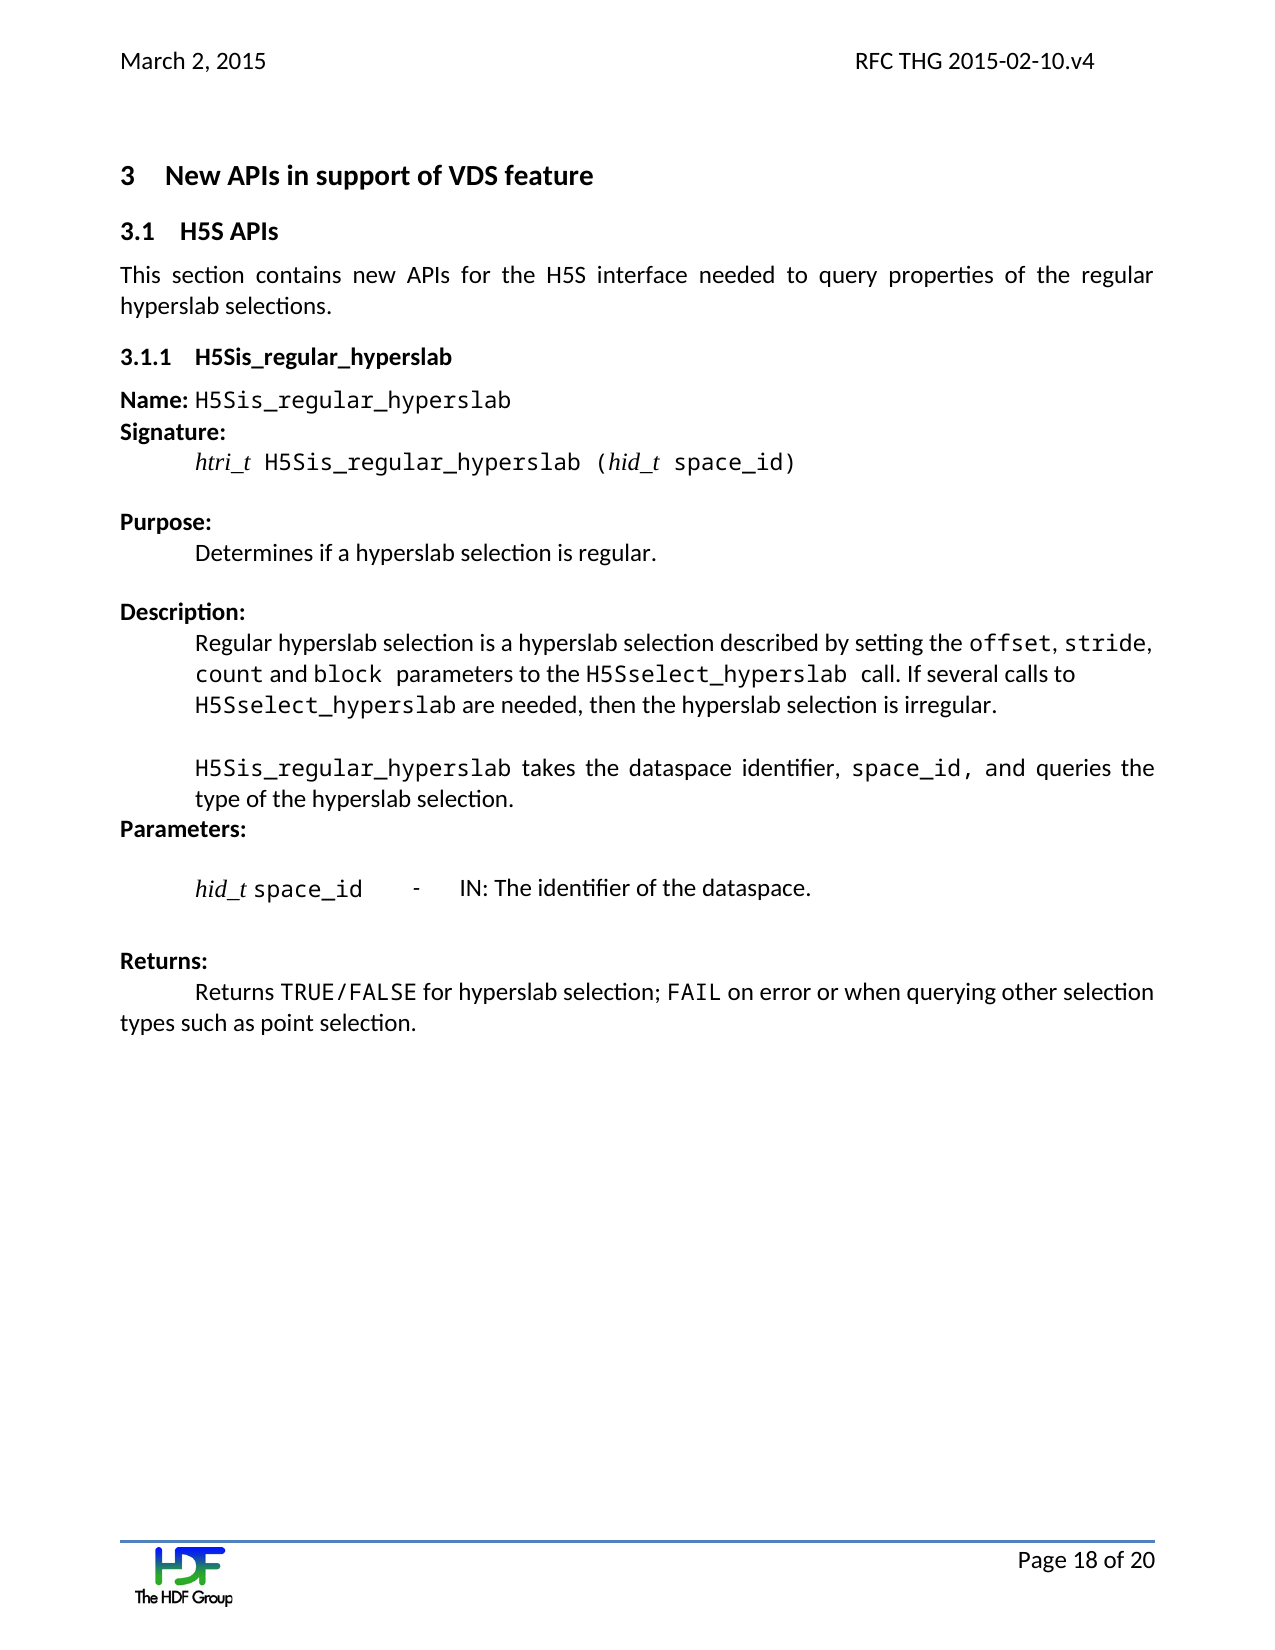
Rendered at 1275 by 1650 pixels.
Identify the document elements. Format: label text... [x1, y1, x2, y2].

text Determines if a hyperslab selection is regular. [120, 537, 1155, 567]
subtitle H5S APIs [120, 214, 1155, 247]
text Regular hyperslab selection is a hyperslab selection described by setting the offset, stride, count and block parameters to the H5Sselect_hyperslab call. If several calls to H5Sselect_hyperslab are needed, then the hyperslab selection is irregular. [195, 626, 1155, 720]
text Returns TRUE/FALSE for hyperslab selection; FAIL on error or when querying other selection types such as point selection. [120, 976, 1155, 1037]
table_header - [401, 873, 448, 916]
text Returns: [120, 945, 1155, 976]
text Name: H5Sis_regular_hyperslab [120, 384, 1155, 416]
picture [135, 1547, 233, 1607]
text This section contains new APIs for the H5S interface needed to query properties of the regular hyperslab selections. [120, 259, 1155, 321]
text Signature: [120, 416, 1155, 446]
text H5Sis_regular_hyperslab takes the dataspace identifier, space_id, and queries the type of the hyperslab selection. [195, 751, 1155, 813]
text Parameters: [120, 813, 1155, 844]
subtitle H5Sis_regular_hyperslab [120, 341, 1155, 372]
text Purpose: [120, 506, 1155, 537]
text htri_t H5Sis_regular_hyperslab (hid_t space_id) [120, 446, 1155, 477]
subtitle New APIs in support of VDS feature [120, 157, 1155, 193]
table_header IN: The identifier of the dataspace. [448, 873, 1166, 916]
text Description: [120, 596, 1155, 626]
table_header hid_t space_id [184, 873, 401, 916]
